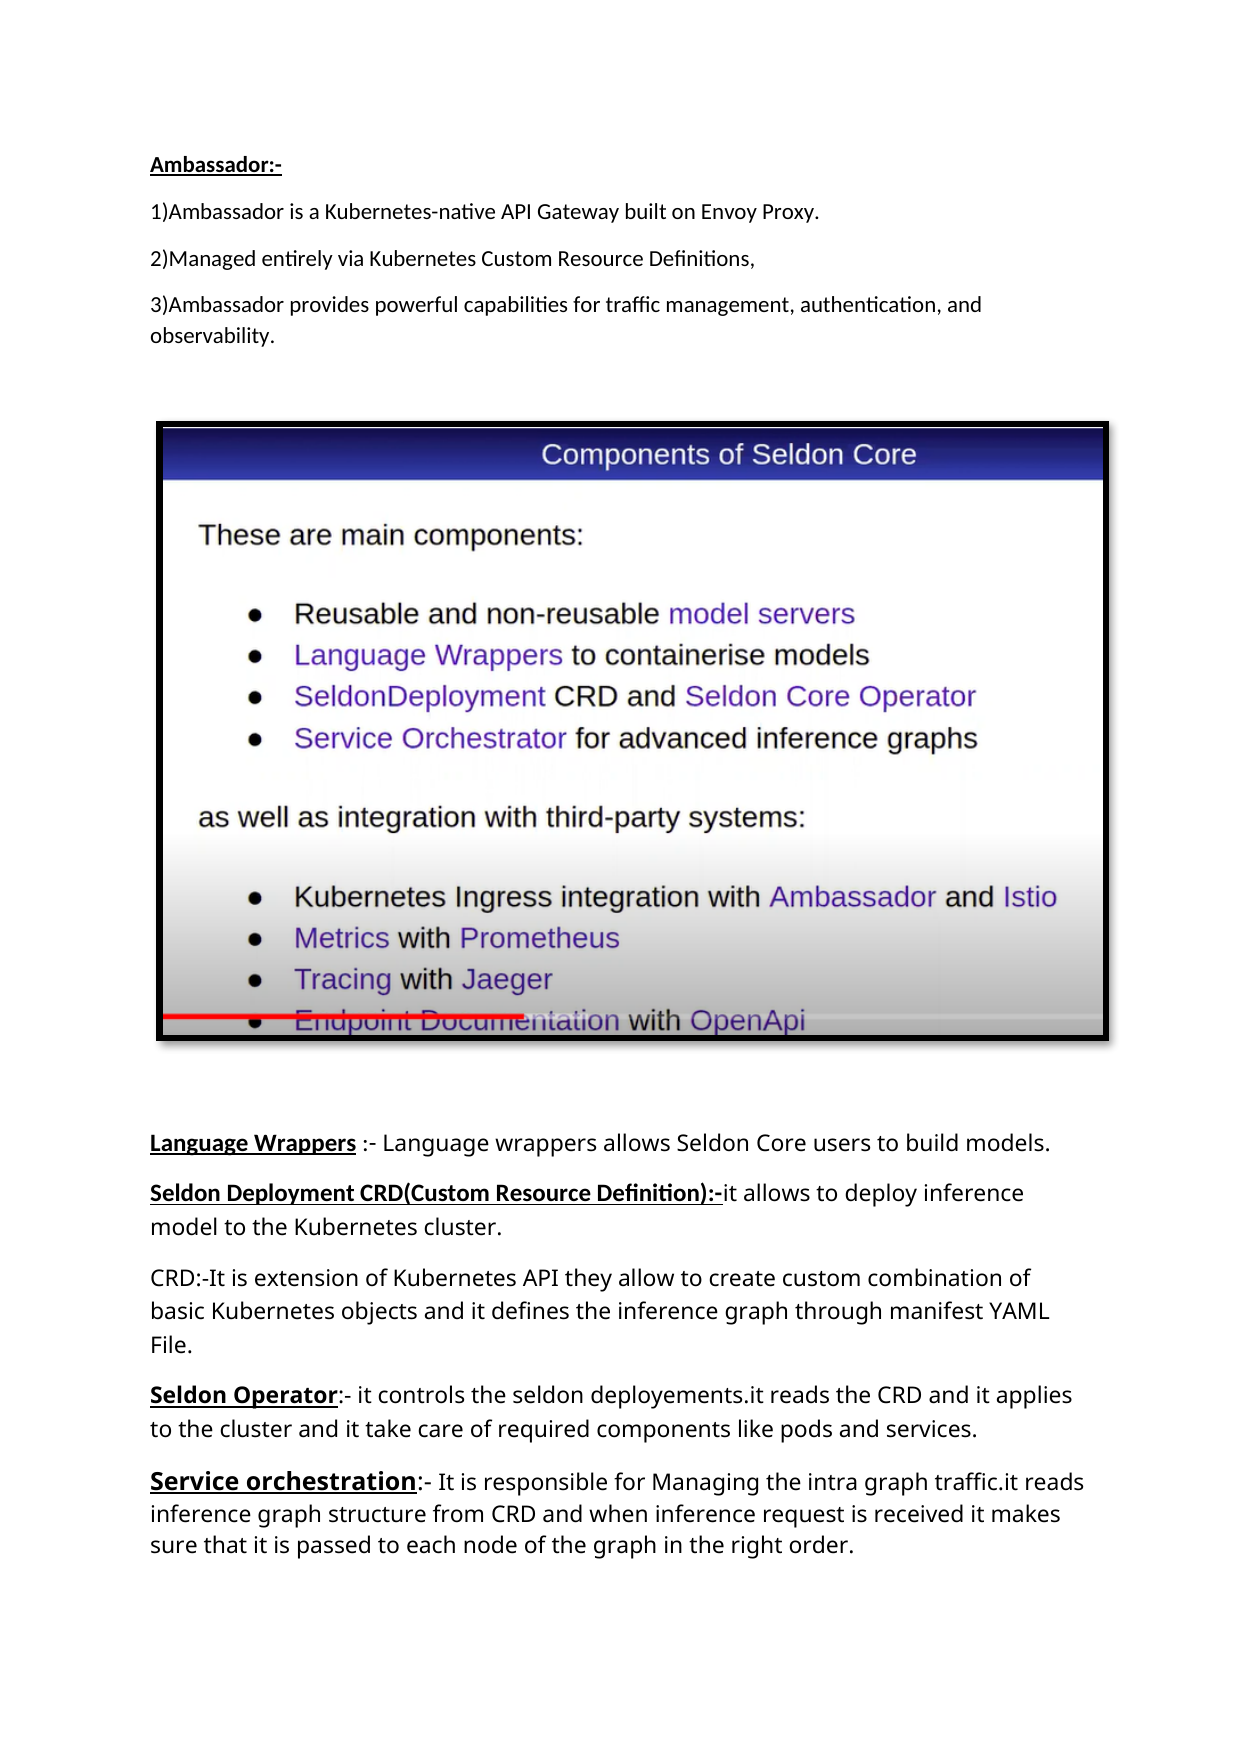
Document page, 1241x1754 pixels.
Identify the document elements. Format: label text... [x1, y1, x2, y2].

text Language Wrappers :- Language wrappers allows Seldon Core users to build models. [150, 1127, 1090, 1158]
picture [163, 427, 1103, 1035]
text 3)Ambassador provides powerful capabilities for traffic management, authentication, and observability. [150, 291, 1090, 349]
text Service orchestration:- It is responsible for Managing the intra graph traffic.it reads inference graph structure from CRD and when inference request is received it makes sure that it is passed to each node of the graph in the right order. [150, 1463, 1090, 1560]
text 2)Managed entirely via Kubernetes Custom Resource Definitions, [150, 244, 1090, 272]
text Ambassador:- [150, 150, 1090, 178]
text Seldon Deployment CRD(Custom Resource Definition):-it allows to deploy inference model to the Kubernetes cluster. [150, 1177, 1090, 1242]
text Seldon Operator:- it controls the seldon deployements.it reads the CRD and it applies to the cluster and it take care of required components like pods and services. [150, 1379, 1090, 1444]
text 1)Ambassador is a Kubernetes-native API Gateway built on Envoy Proxy. [150, 197, 1090, 225]
text CRD:-It is extension of Kubernetes API they allow to create custom combination of basic Kubernetes objects and it defines the inference graph through manifest YAML File. [150, 1261, 1090, 1360]
